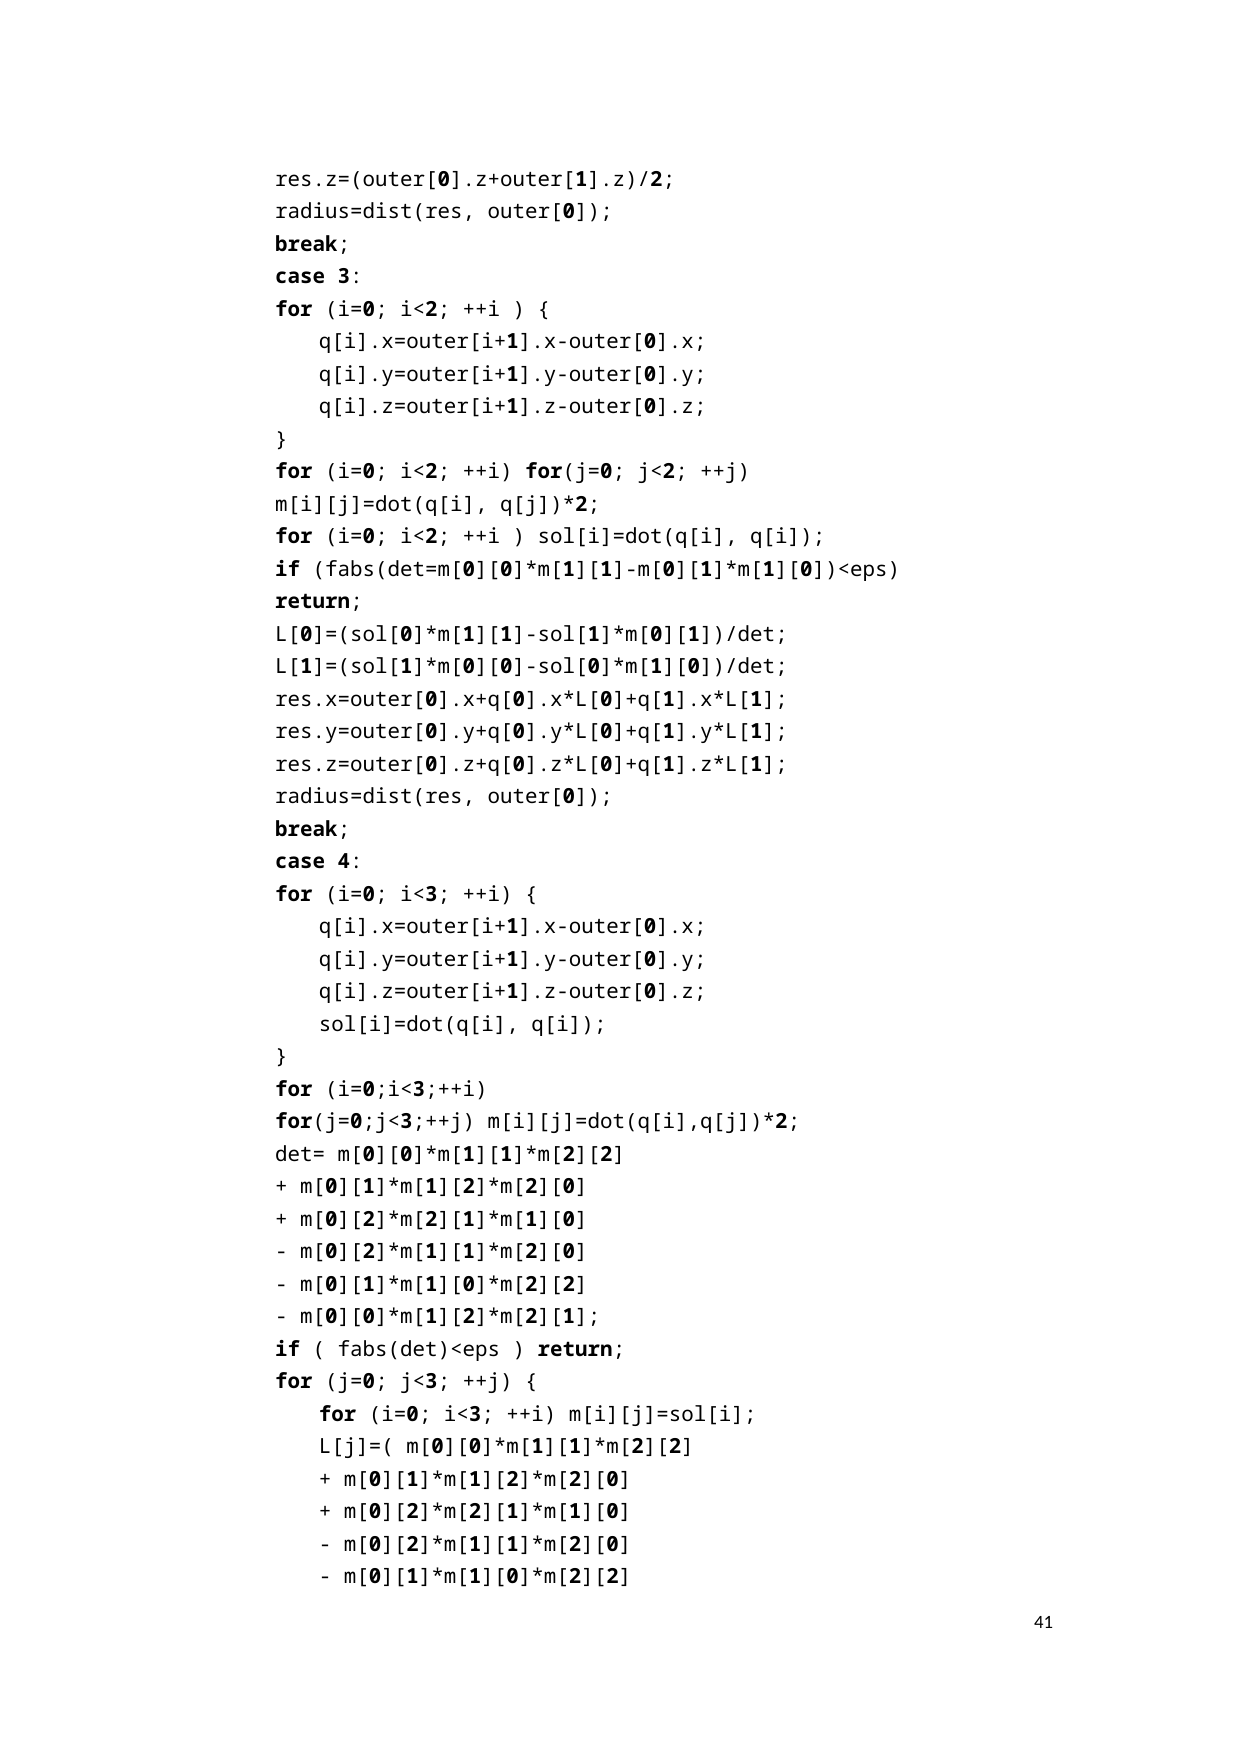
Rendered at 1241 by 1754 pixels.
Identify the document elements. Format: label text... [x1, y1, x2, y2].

text L[1]=(sol[1]*m[0][0]-sol[0]*m[1][0])/det; [187, 649, 1053, 682]
text for (i=0; i<2; ++i ) sol[i]=dot(q[i], q[i]); [187, 519, 1053, 552]
text - m[0][1]*m[1][0]*m[2][2] [187, 1559, 1053, 1592]
text + m[0][2]*m[2][1]*m[1][0] [187, 1202, 1053, 1234]
text } [187, 1039, 1053, 1072]
text for (i=0; i<2; ++i ) { [187, 292, 1053, 324]
text for (j=0; j<3; ++j) { [187, 1364, 1053, 1397]
text + m[0][1]*m[1][2]*m[2][0] [187, 1462, 1053, 1494]
text for (i=0; i<2; ++i) for(j=0; j<2; ++j) [187, 454, 1053, 487]
text - m[0][2]*m[1][1]*m[2][0] [187, 1527, 1053, 1559]
text case 3: [187, 259, 1053, 292]
text q[i].z=outer[i+1].z-outer[0].z; [187, 389, 1053, 422]
text for (i=0; i<3; ++i) m[i][j]=sol[i]; [187, 1397, 1053, 1429]
text res.z=(outer[0].z+outer[1].z)/2; [187, 162, 1053, 194]
text + m[0][1]*m[1][2]*m[2][0] [187, 1169, 1053, 1202]
text case 4: [187, 844, 1053, 877]
text q[i].y=outer[i+1].y-outer[0].y; [187, 942, 1053, 974]
text radius=dist(res, outer[0]); [187, 194, 1053, 227]
text det= m[0][0]*m[1][1]*m[2][2] [187, 1137, 1053, 1169]
text - m[0][2]*m[1][1]*m[2][0] [187, 1234, 1053, 1267]
text q[i].z=outer[i+1].z-outer[0].z; [187, 974, 1053, 1007]
text for(j=0;j<3;++j) m[i][j]=dot(q[i],q[j])*2; [187, 1104, 1053, 1137]
text for (i=0; i<3; ++i) { [187, 877, 1053, 909]
text q[i].x=outer[i+1].x-outer[0].x; [187, 324, 1053, 357]
text } [187, 422, 1053, 454]
text break; [187, 812, 1053, 844]
text - m[0][0]*m[1][2]*m[2][1]; [187, 1299, 1053, 1332]
text q[i].y=outer[i+1].y-outer[0].y; [187, 357, 1053, 389]
text sol[i]=dot(q[i], q[i]); [187, 1007, 1053, 1039]
text for (i=0;i<3;++i) [187, 1072, 1053, 1104]
text res.z=outer[0].z+q[0].z*L[0]+q[1].z*L[1]; [187, 747, 1053, 779]
text res.x=outer[0].x+q[0].x*L[0]+q[1].x*L[1]; [187, 682, 1053, 714]
text m[i][j]=dot(q[i], q[j])*2; [187, 487, 1053, 519]
text break; [187, 227, 1053, 259]
text return; [187, 584, 1053, 617]
text res.y=outer[0].y+q[0].y*L[0]+q[1].y*L[1]; [187, 714, 1053, 747]
text if ( fabs(det)<eps ) return; [187, 1332, 1053, 1364]
text if (fabs(det=m[0][0]*m[1][1]-m[0][1]*m[1][0])<eps) [187, 552, 1053, 584]
text - m[0][1]*m[1][0]*m[2][2] [187, 1267, 1053, 1299]
text L[0]=(sol[0]*m[1][1]-sol[1]*m[0][1])/det; [187, 617, 1053, 649]
text radius=dist(res, outer[0]); [187, 779, 1053, 812]
text L[j]=( m[0][0]*m[1][1]*m[2][2] [187, 1429, 1053, 1462]
text q[i].x=outer[i+1].x-outer[0].x; [187, 909, 1053, 942]
text + m[0][2]*m[2][1]*m[1][0] [187, 1494, 1053, 1527]
